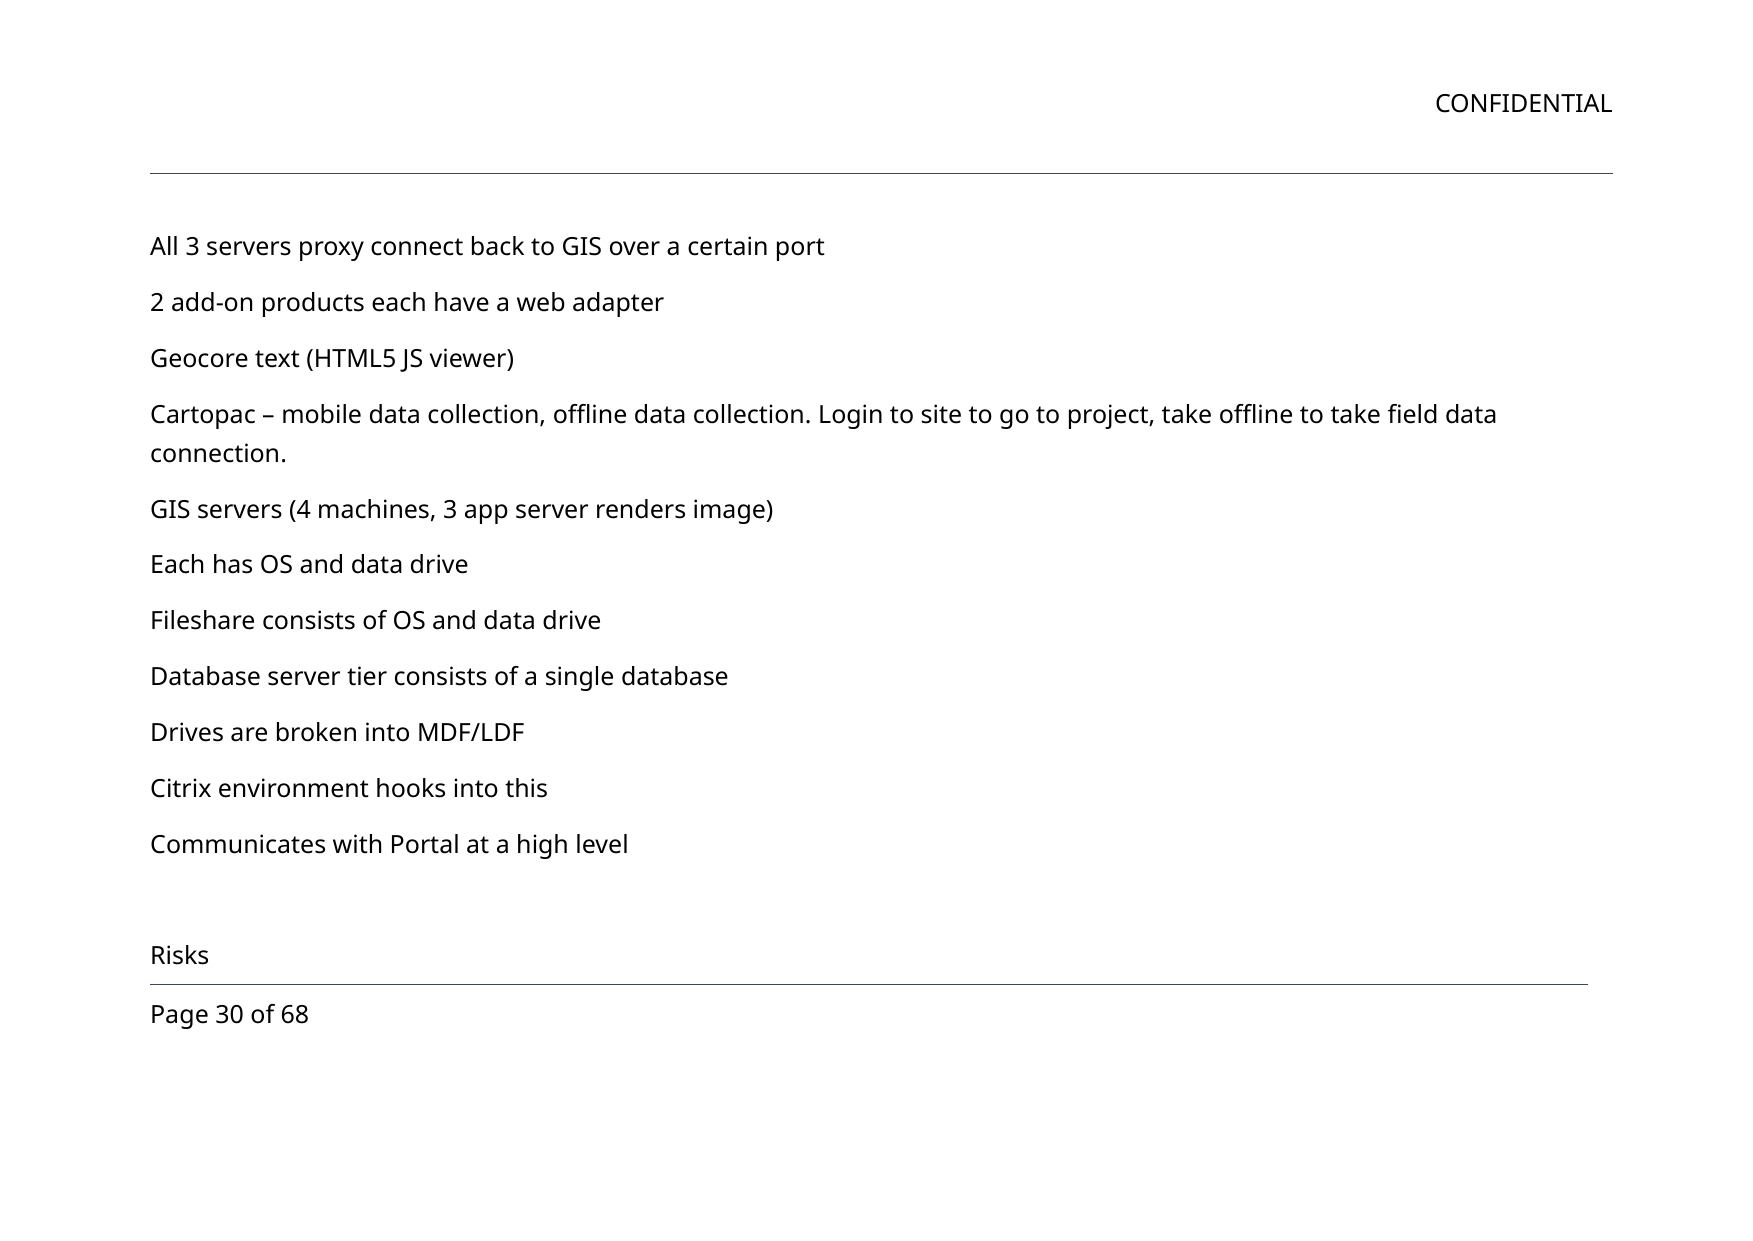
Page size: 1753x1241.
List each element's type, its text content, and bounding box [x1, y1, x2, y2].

text All 3 servers proxy connect back to GIS over a certain port [150, 229, 1602, 263]
text Risks [150, 938, 1602, 972]
text Citrix environment hooks into this [150, 770, 1602, 804]
text Drives are broken into MDF/LDF [150, 714, 1602, 749]
text 2 add-on products each have a web adapter [150, 284, 1602, 319]
text Each has OS and data drive [150, 547, 1602, 581]
text Database server tier consists of a single database [150, 659, 1602, 693]
text Communicates with Portal at a high level [150, 826, 1602, 860]
text Fileshare consists of OS and data drive [150, 603, 1602, 637]
text GIS servers (4 machines, 3 app server renders image) [150, 491, 1602, 525]
text Geocore text (HTML5 JS viewer) [150, 340, 1602, 374]
text Cartopac – mobile data collection, offline data collection. Login to site to go to project, take offline to take field data connection. [150, 396, 1602, 469]
